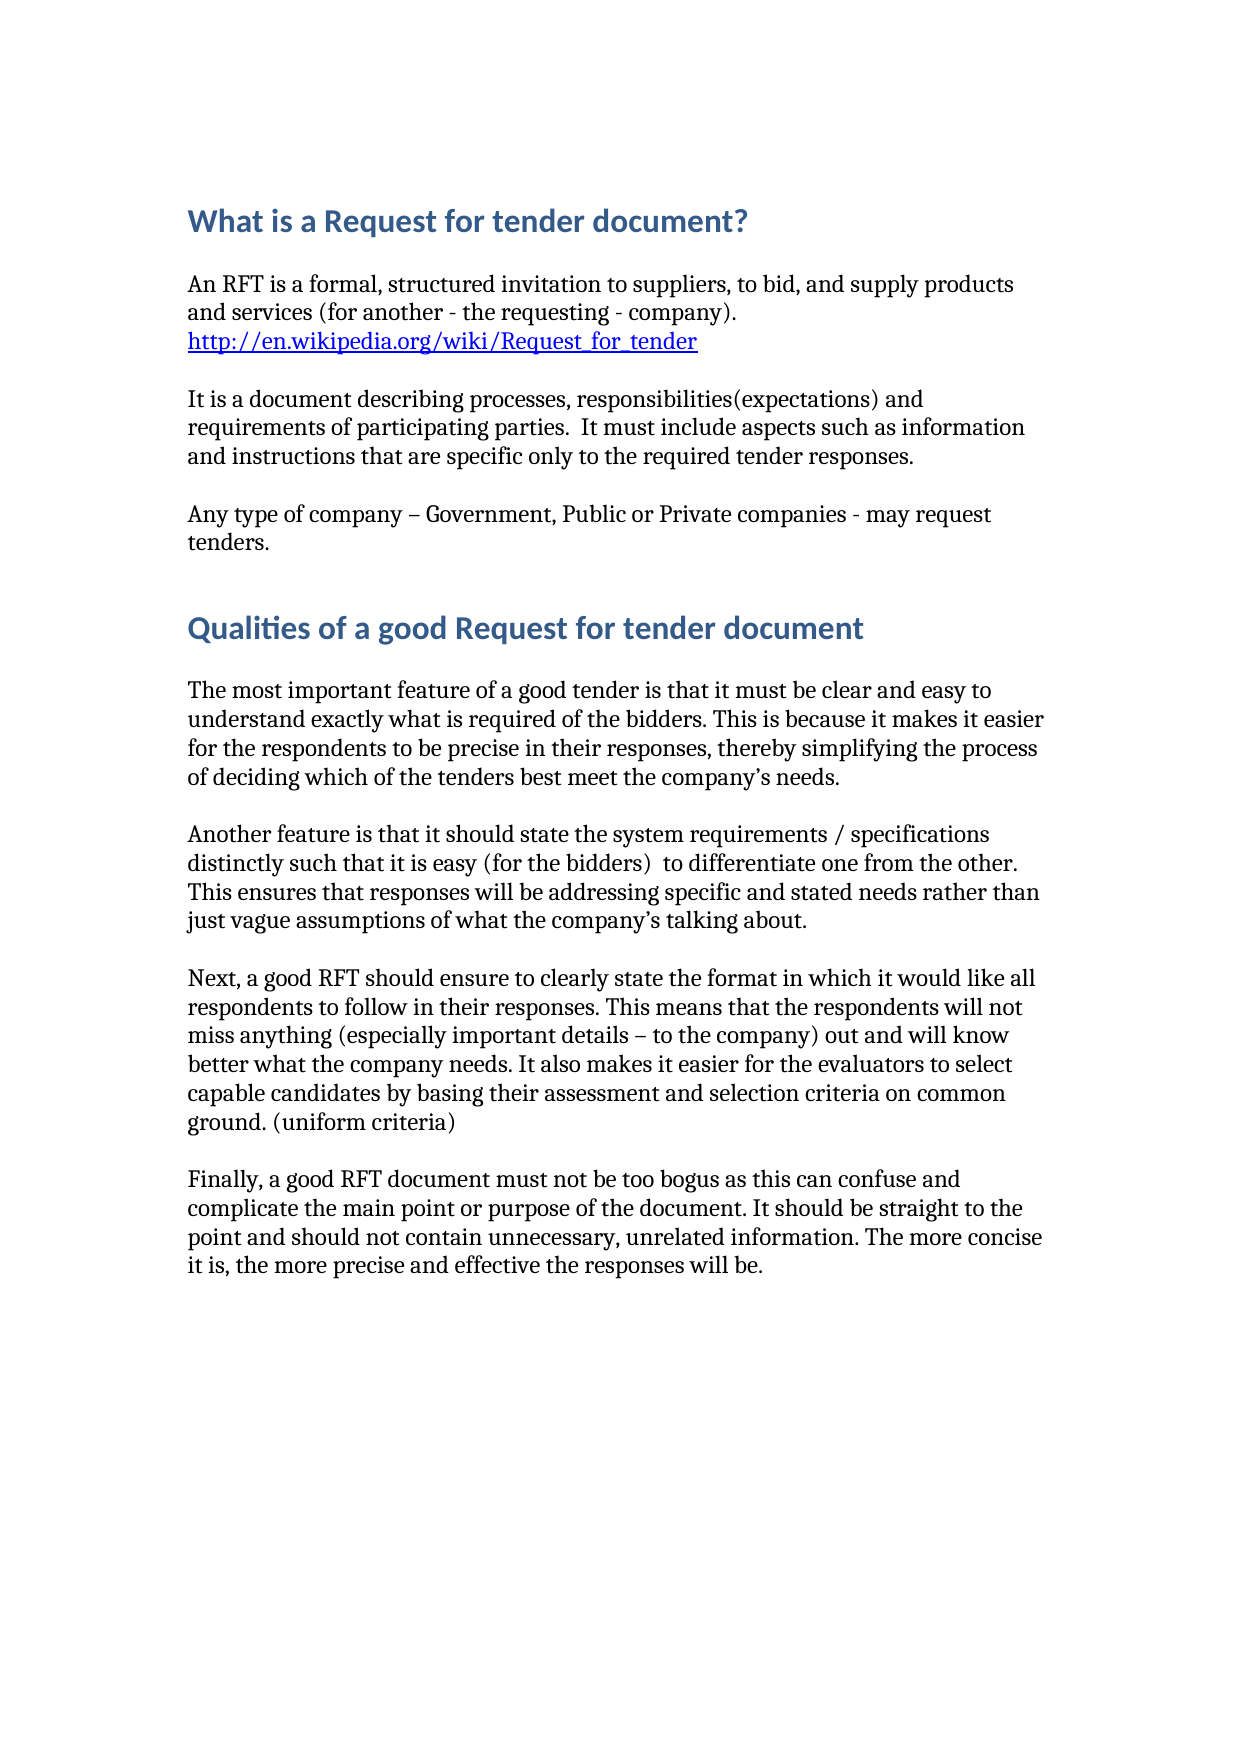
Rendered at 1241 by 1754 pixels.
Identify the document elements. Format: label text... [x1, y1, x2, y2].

text An RFT is a formal, structured invitation to suppliers, to bid, and supply products and services (for another - the requesting - company). http://en.wikipedia.org/wiki/Request_for_tender [187, 269, 1053, 356]
text Next, a good RFT should ensure to clearly state the format in which it would like all respondents to follow in their responses. This means that the respondents will not miss anything (especially important details – to the company) out and will know better what the company needs. It also makes it easier for the evaluators to select capable candidates by basing their assessment and selection criteria on common ground. (uniform criteria) [187, 964, 1053, 1136]
text Finally, a good RFT document must not be too bogus as this can confuse and complicate the main point or purpose of the document. It should be straight to the point and should not contain unnecessary, unrelated information. The more concise it is, the more precise and effective the responses will be. [187, 1165, 1053, 1280]
text It is a document describing processes, responsibilities(expectations) and requirements of participating parties. It must include aspects such as information and instructions that are specific only to the required tender responses. [187, 384, 1053, 471]
subtitle Qualities of a good Request for tender document [187, 607, 1053, 648]
text Another feature is that it should state the system requirements / specifications distinctly such that it is easy (for the bidders) to differentiate one from the other. This ensures that responses will be addressing specific and stated needs rather than just vague assumptions of what the company’s talking about. [187, 820, 1053, 935]
text The most important feature of a good tender is that it must be clear and easy to understand exactly what is required of the bidders. This is because it makes it easier for the respondents to be precise in their responses, thereby simplifying the process of deciding which of the tenders best meet the company’s needs. [187, 676, 1053, 791]
subtitle What is a Request for tender document? [187, 200, 1053, 241]
text Any type of company – Government, Public or Private companies - may request tenders. [187, 499, 1053, 557]
